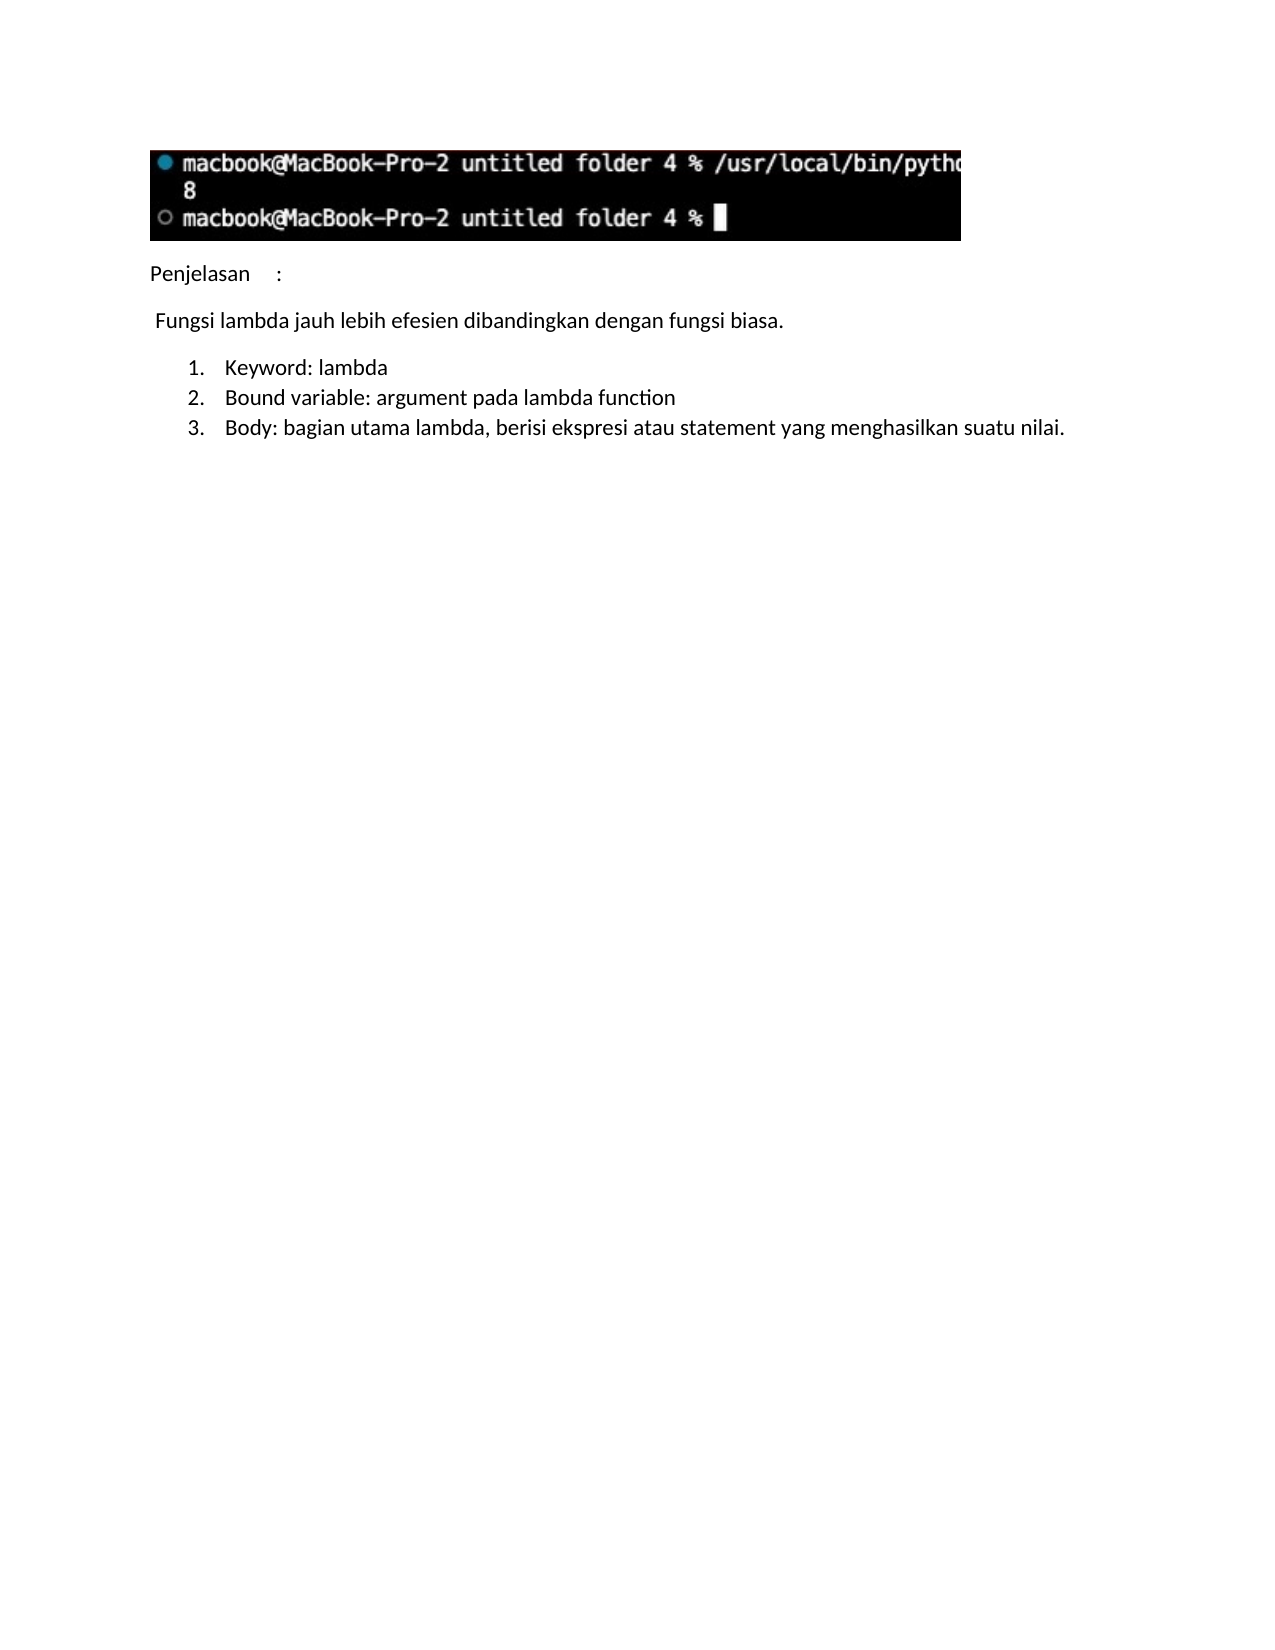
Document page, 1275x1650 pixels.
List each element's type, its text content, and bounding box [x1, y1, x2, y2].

picture [150, 150, 961, 241]
text Fungsi lambda jauh lebih efesien dibandingkan dengan fungsi biasa. [150, 306, 1125, 334]
text Penjelasan : [150, 259, 1125, 287]
list Body: bagian utama lambda, berisi ekspresi atau statement yang menghasilkan suatu nilai. [187, 413, 1125, 441]
list Keyword: lambda [187, 353, 1125, 381]
list Bound variable: argument pada lambda function [187, 383, 1125, 411]
